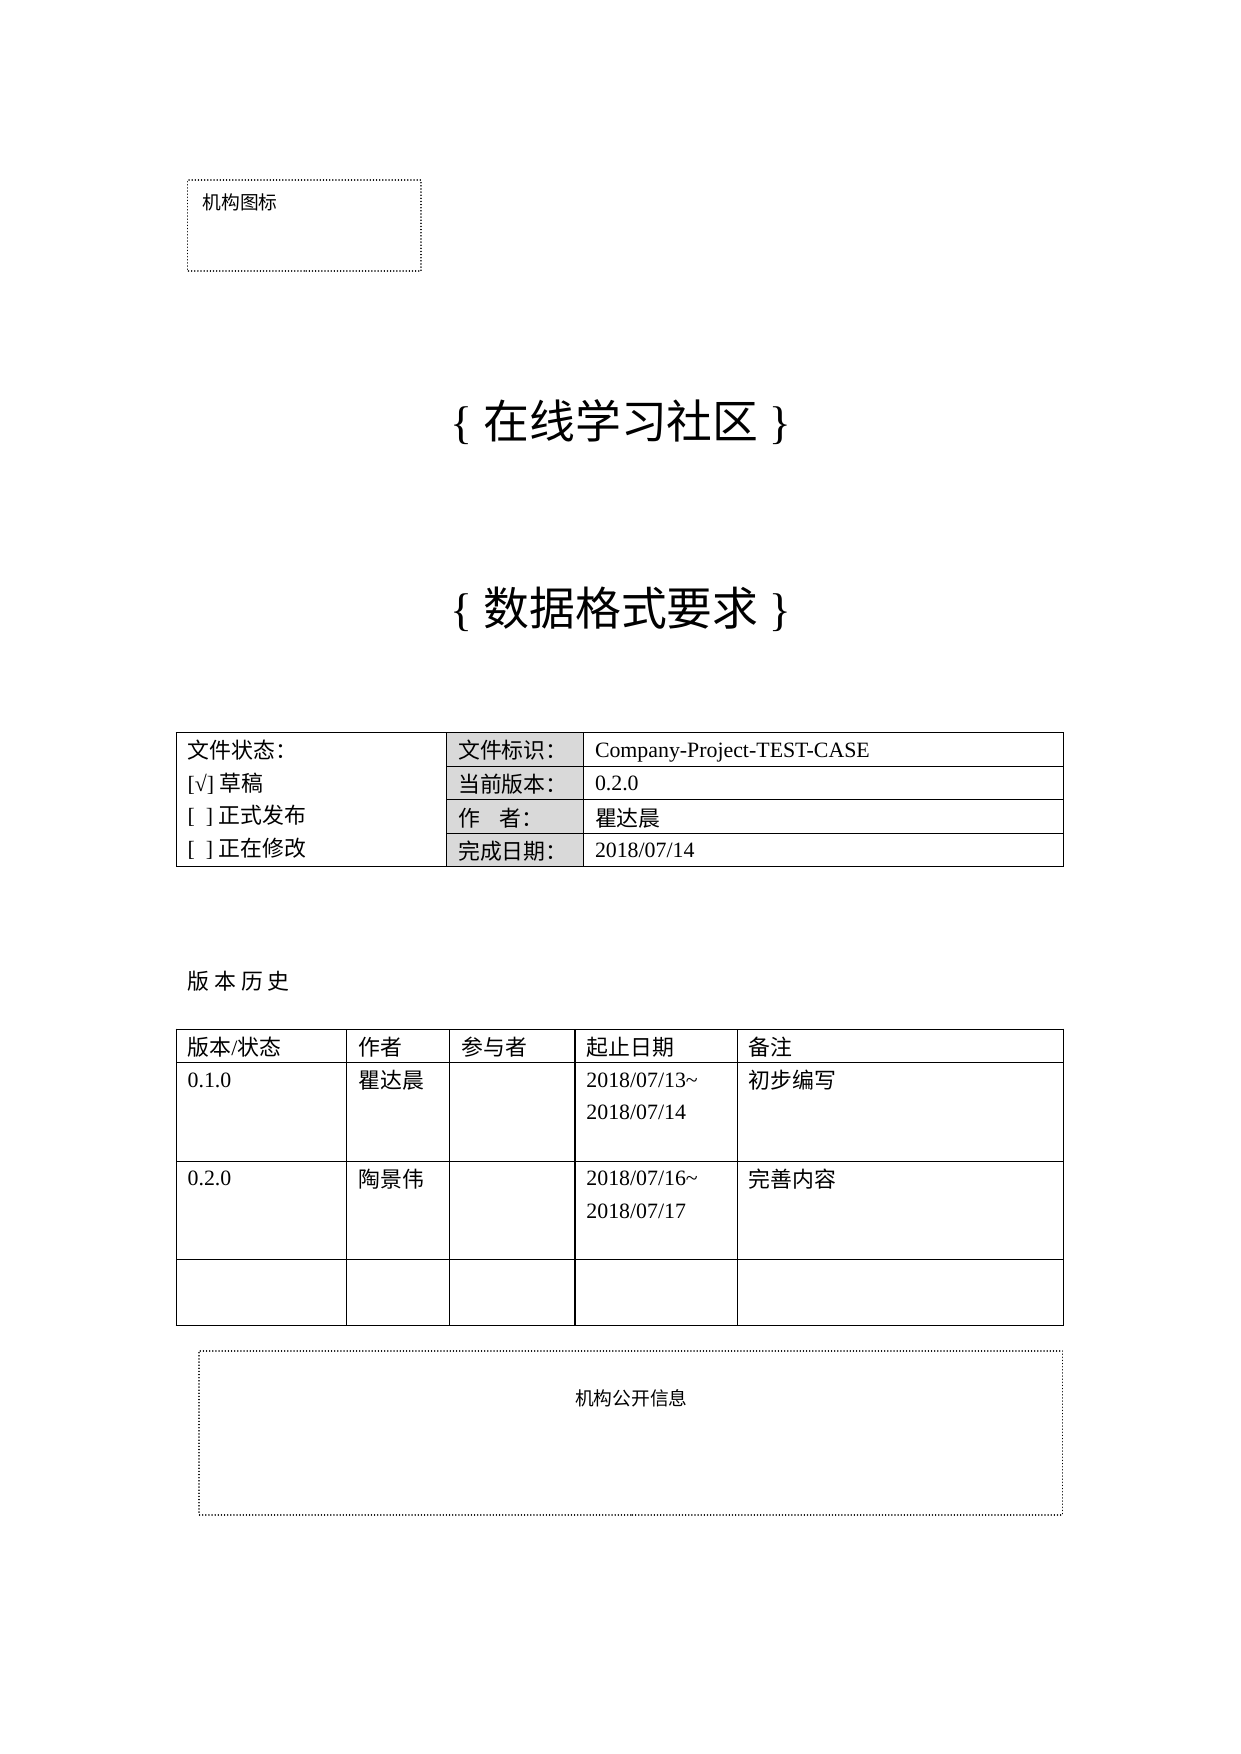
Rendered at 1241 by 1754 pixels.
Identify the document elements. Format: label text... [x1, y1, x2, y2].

table_header 文件状态： [√] 草稿 [ ] 正式发布 [ ] 正在修改 [177, 733, 446, 866]
table_header 作者 [347, 1030, 449, 1062]
table_cell 0.2.0 [177, 1162, 346, 1259]
table_cell 陶景伟 [347, 1162, 449, 1259]
table_cell 初步编写 [738, 1063, 1063, 1161]
table_header 文件标识： [447, 733, 583, 766]
table_header 版本/状态 [177, 1030, 346, 1062]
table_header 备注 [738, 1030, 1063, 1062]
table_cell 0.1.0 [177, 1063, 346, 1161]
text { 在线学习社区 } [187, 369, 1053, 467]
table_header 起止日期 [576, 1030, 737, 1062]
table_header 参与者 [450, 1030, 574, 1062]
table_cell [450, 1162, 574, 1259]
table_cell 0.2.0 [584, 767, 1063, 799]
table_cell 瞿达晨 [347, 1063, 449, 1161]
table_cell [738, 1260, 1063, 1325]
table_cell 作 者： [447, 800, 583, 833]
table_header Company-Project-TEST-CASE [584, 733, 1063, 766]
table_cell [450, 1063, 574, 1161]
table_cell [177, 1260, 346, 1325]
table_cell [576, 1260, 737, 1325]
table_cell 2018/07/16~ 2018/07/17 [576, 1162, 737, 1259]
table_cell 完成日期： [447, 834, 583, 866]
table_cell 当前版本： [447, 767, 583, 799]
text { 数据格式要求 } [187, 557, 1053, 654]
table_cell 2018/07/14 [584, 834, 1063, 866]
table_cell [347, 1260, 449, 1325]
table_cell [450, 1260, 574, 1325]
table_cell 2018/07/13~ 2018/07/14 [576, 1063, 737, 1161]
table_cell 瞿达晨 [584, 800, 1063, 833]
table_cell 完善内容 [738, 1162, 1063, 1259]
text 版 本 历 史 [187, 963, 1053, 996]
